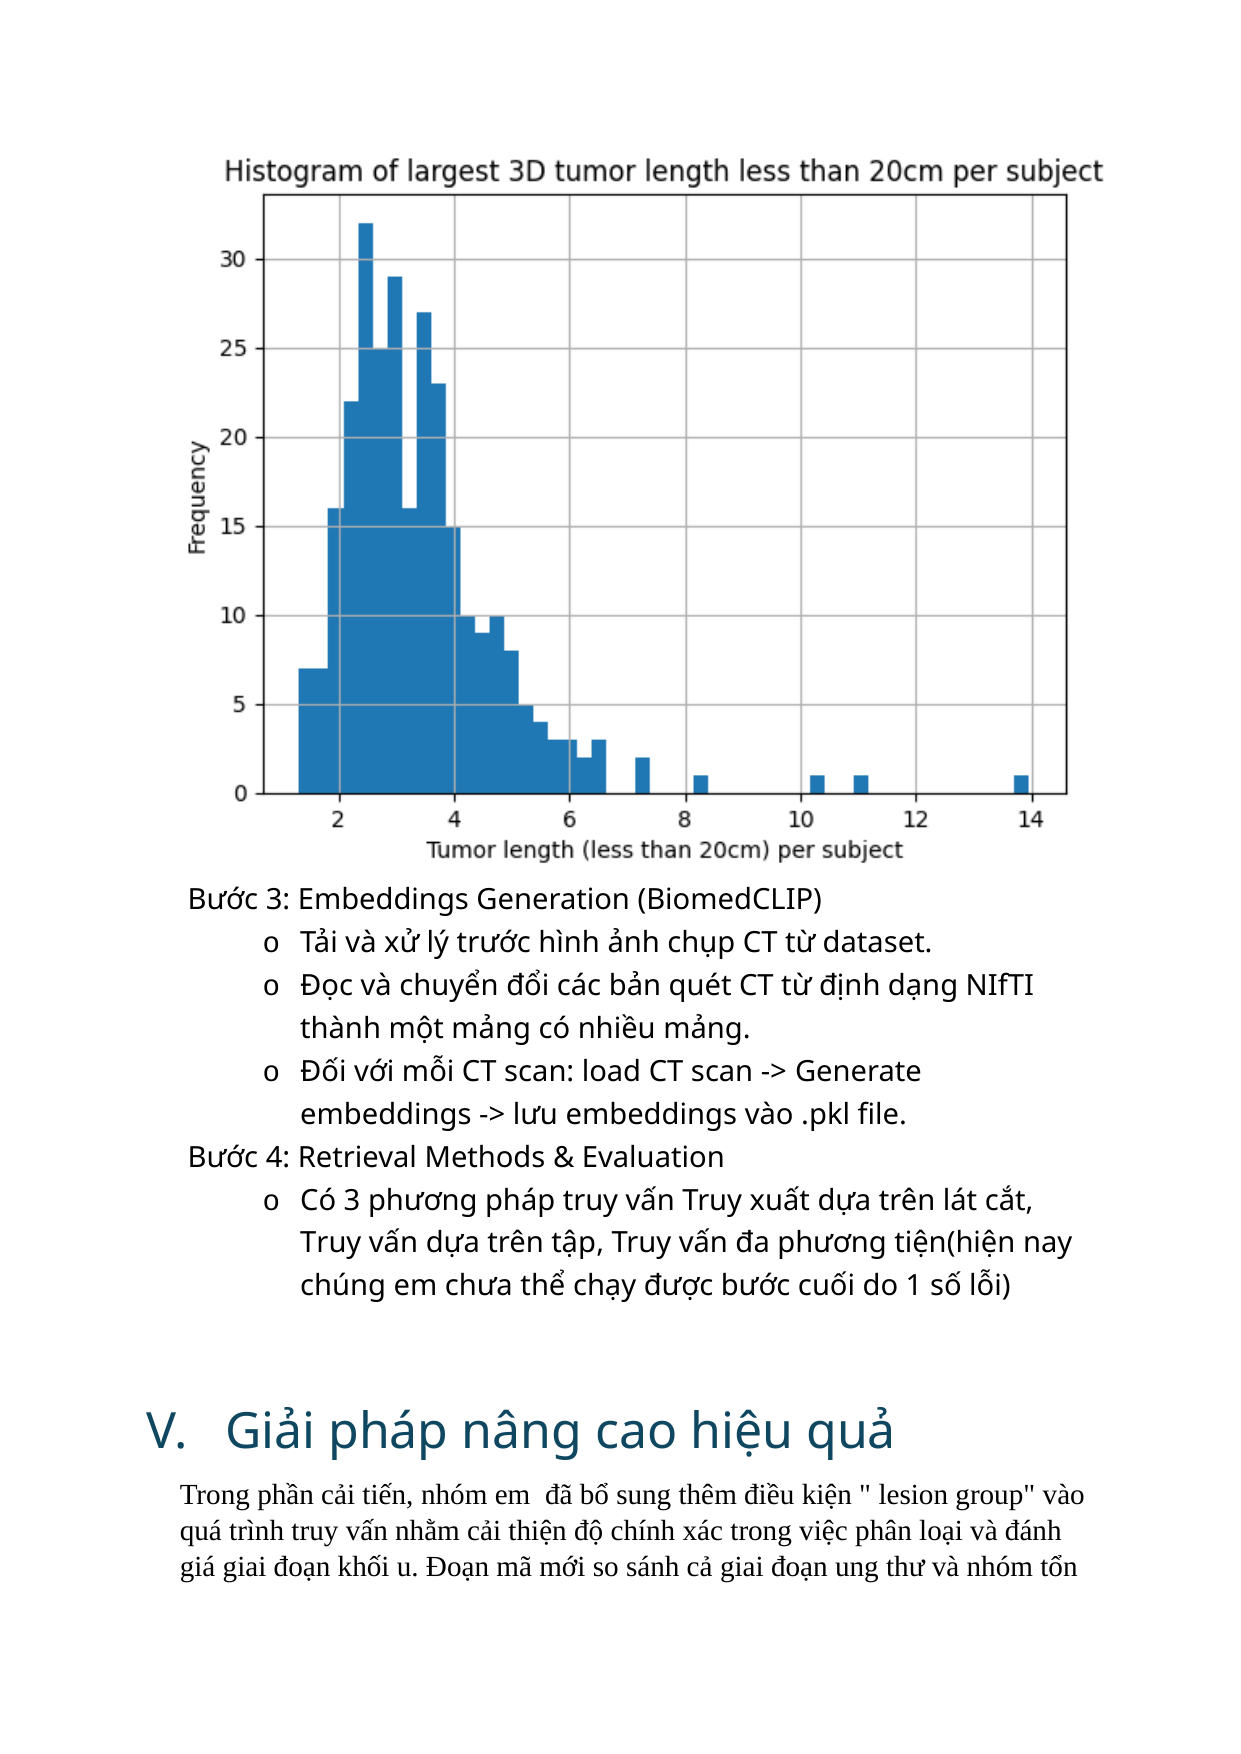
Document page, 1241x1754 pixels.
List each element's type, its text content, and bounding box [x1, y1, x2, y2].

subtitle Giải pháp nâng cao hiệu quả [187, 1395, 1090, 1463]
picture [150, 150, 1125, 876]
list Bước 3: Embeddings Generation (BiomedCLIP) [150, 878, 1090, 918]
list Đọc và chuyển đổi các bản quét CT từ định dạng NIfTI thành một mảng có nhiều mảng. [262, 964, 1090, 1047]
list Bước 4: Retrieval Methods & Evaluation [150, 1136, 1090, 1176]
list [179, 1477, 1090, 1583]
list Đối với mỗi CT scan: load CT scan -> Generate embeddings -> lưu embeddings vào .pkl file. [262, 1050, 1090, 1133]
list Có 3 phương pháp truy vấn Truy xuất dựa trên lát cắt, Truy vấn dựa trên tập, Truy vấn đa phương tiện(hiện nay chúng em chưa thể chạy được bước cuối do 1 số lỗi) [262, 1179, 1090, 1304]
list Tải và xử lý trước hình ảnh chụp CT từ dataset. [262, 921, 1090, 961]
